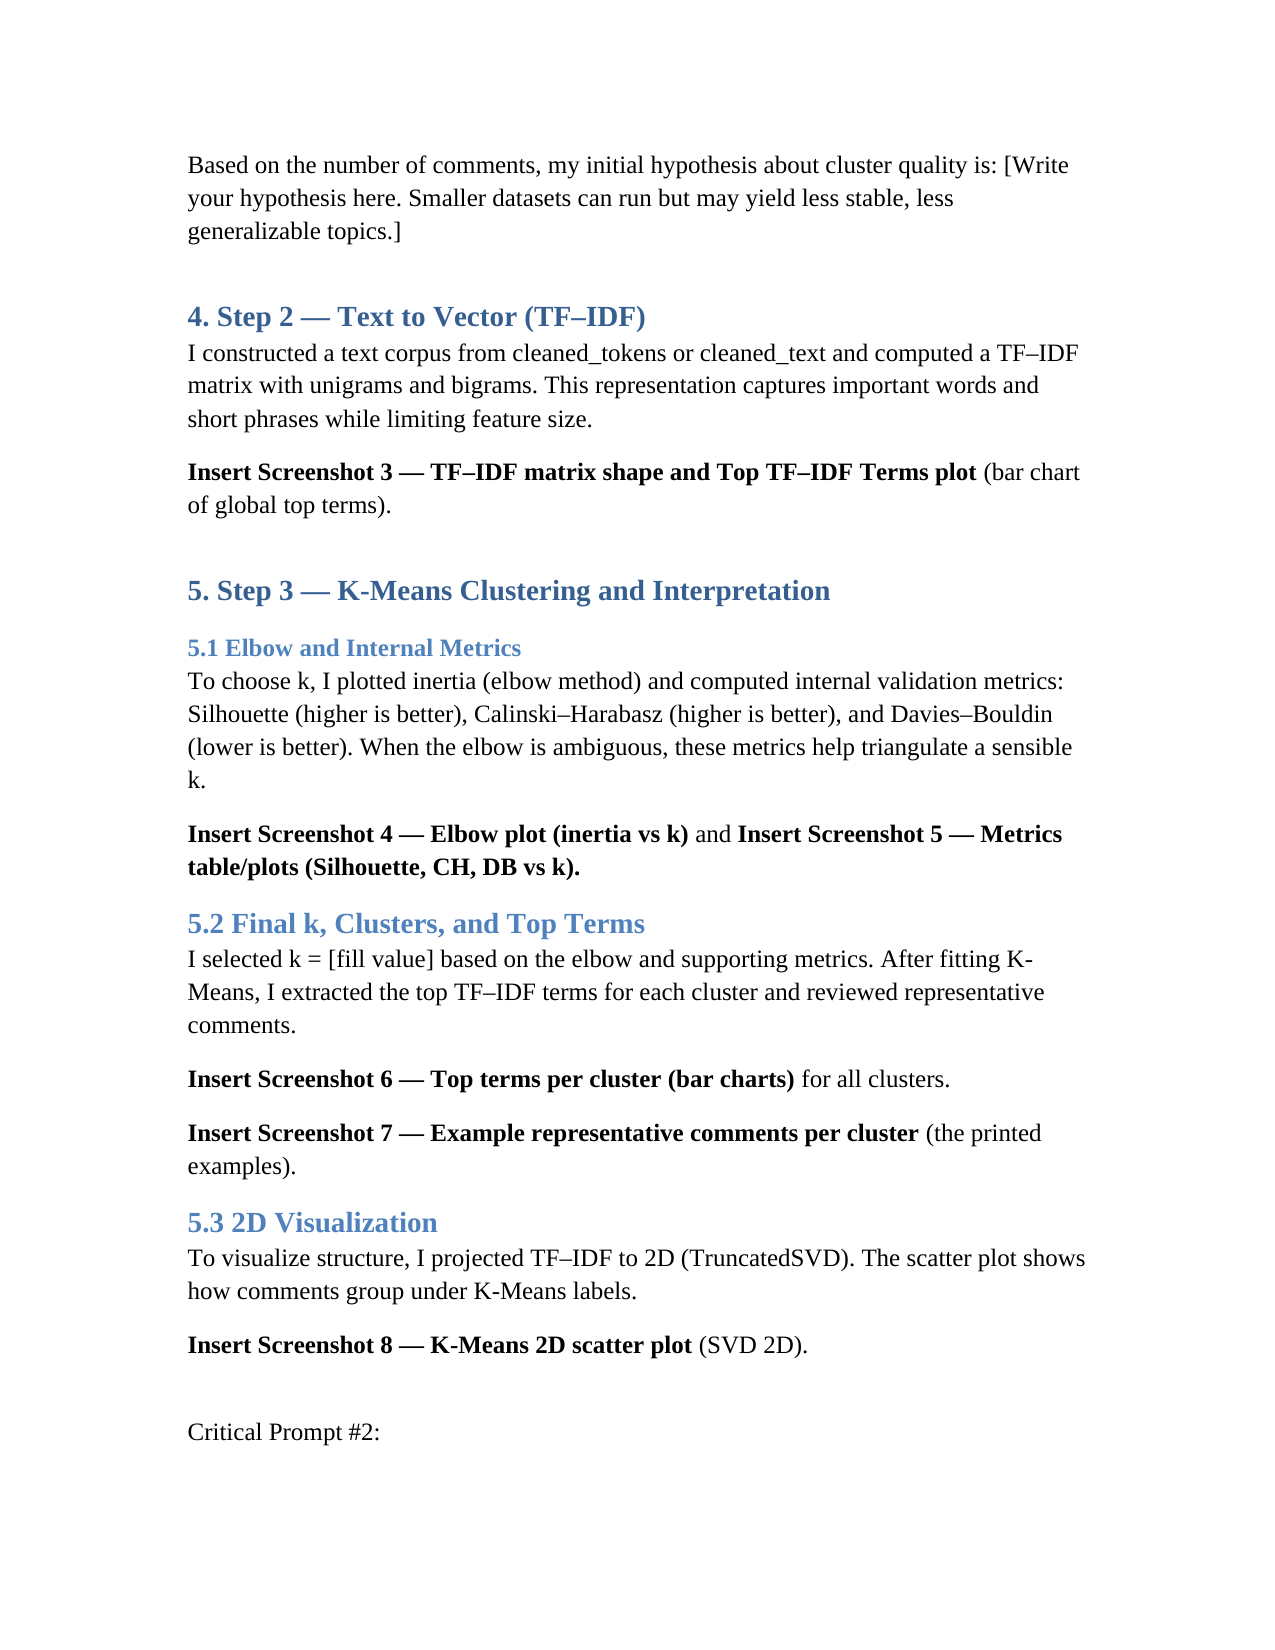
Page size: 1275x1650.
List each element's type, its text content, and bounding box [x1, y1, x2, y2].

text Based on the number of comments, my initial hypothesis about cluster quality is: [Write your hypothesis here. Smaller datasets can run but may yield less stable, less generalizable topics.] [187, 150, 1087, 245]
text Insert Screenshot 6 — Top terms per cluster (bar charts) for all clusters. [187, 1064, 1087, 1093]
text To visualize structure, I projected TF–IDF to 2D (TruncatedSVD). The scatter plot shows how comments group under K-Means labels. [187, 1243, 1087, 1305]
text Critical Prompt #2: [187, 1384, 1087, 1446]
subtitle 5. Step 3 — K-Means Clustering and Interpretation [187, 573, 1087, 607]
text To choose k, I plotted inertia (elbow method) and computed internal validation metrics: Silhouette (higher is better), Calinski–Harabasz (higher is better), and Davies–Bouldin (lower is better). When the elbow is ambiguous, these metrics help triangulate a sensible k. [187, 666, 1087, 794]
text Insert Screenshot 3 — TF–IDF matrix shape and Top TF–IDF Terms plot (bar chart of global top terms). [187, 457, 1087, 519]
text Insert Screenshot 7 — Example representative comments per cluster (the printed examples). [187, 1118, 1087, 1180]
subtitle 5.1 Elbow and Internal Metrics [187, 633, 1087, 662]
text Insert Screenshot 8 — K-Means 2D scatter plot (SVD 2D). [187, 1330, 1087, 1359]
text I constructed a text corpus from cleaned_tokens or cleaned_text and computed a TF–IDF matrix with unigrams and bigrams. This representation captures important words and short phrases while limiting feature size. [187, 338, 1087, 432]
subtitle 4. Step 2 — Text to Vector (TF–IDF) [187, 299, 1087, 333]
text I selected k = [fill value] based on the elbow and supporting metrics. After fitting K-Means, I extracted the top TF–IDF terms for each cluster and reviewed representative comments. [187, 944, 1087, 1039]
text Insert Screenshot 4 — Elbow plot (inertia vs k) and Insert Screenshot 5 — Metrics table/plots (Silhouette, CH, DB vs k). [187, 819, 1087, 881]
subtitle 5.3 2D Visualization [187, 1205, 1087, 1238]
subtitle 5.2 Final k, Clusters, and Top Terms [187, 906, 1087, 939]
